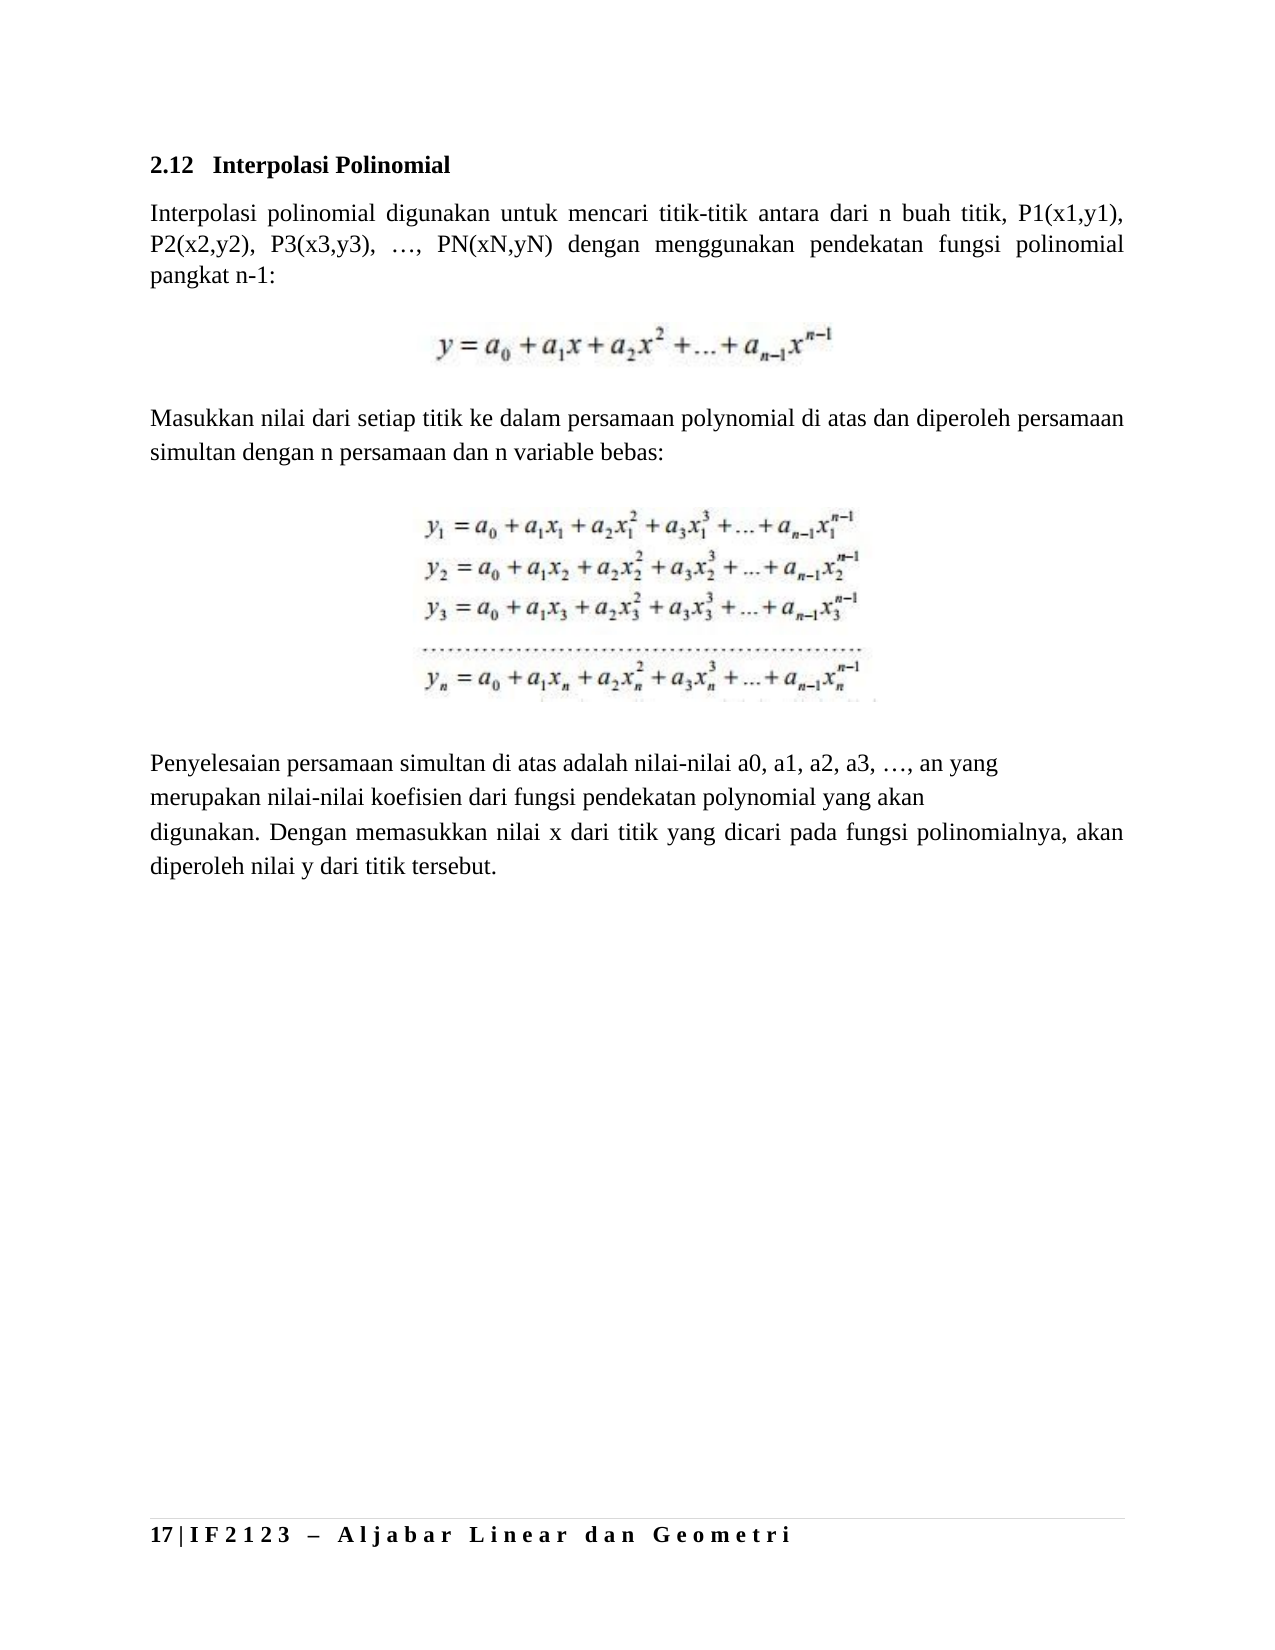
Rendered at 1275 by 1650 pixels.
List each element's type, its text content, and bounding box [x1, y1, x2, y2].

text Penyelesaian persamaan simultan di atas adalah nilai-nilai a0, a1, a2, a3, …, an yang [150, 748, 1125, 776]
text digunakan. Dengan memasukkan nilai x dari titik yang dicari pada fungsi polinomialnya, akan diperoleh nilai y dari titik tersebut. [150, 817, 1125, 880]
text Masukkan nilai dari setiap titik ke dalam persamaan polynomial di atas dan diperoleh persamaan simultan dengan n persamaan dan n variable bebas: [150, 403, 1125, 466]
picture [416, 322, 854, 369]
picture [412, 507, 879, 702]
text merupakan nilai-nilai koefisien dari fungsi pendekatan polynomial yang akan [150, 782, 1125, 811]
text Interpolasi polinomial digunakan untuk mencari titik-titik antara dari n buah titik, P1(x1,y1), P2(x2,y2), P3(x3,y3), …, PN(xN,yN) dengan menggunakan pendekatan fungsi polinomial pangkat n-1: [150, 198, 1125, 288]
text 2.12 Interpolasi Polinomial [150, 150, 1125, 179]
